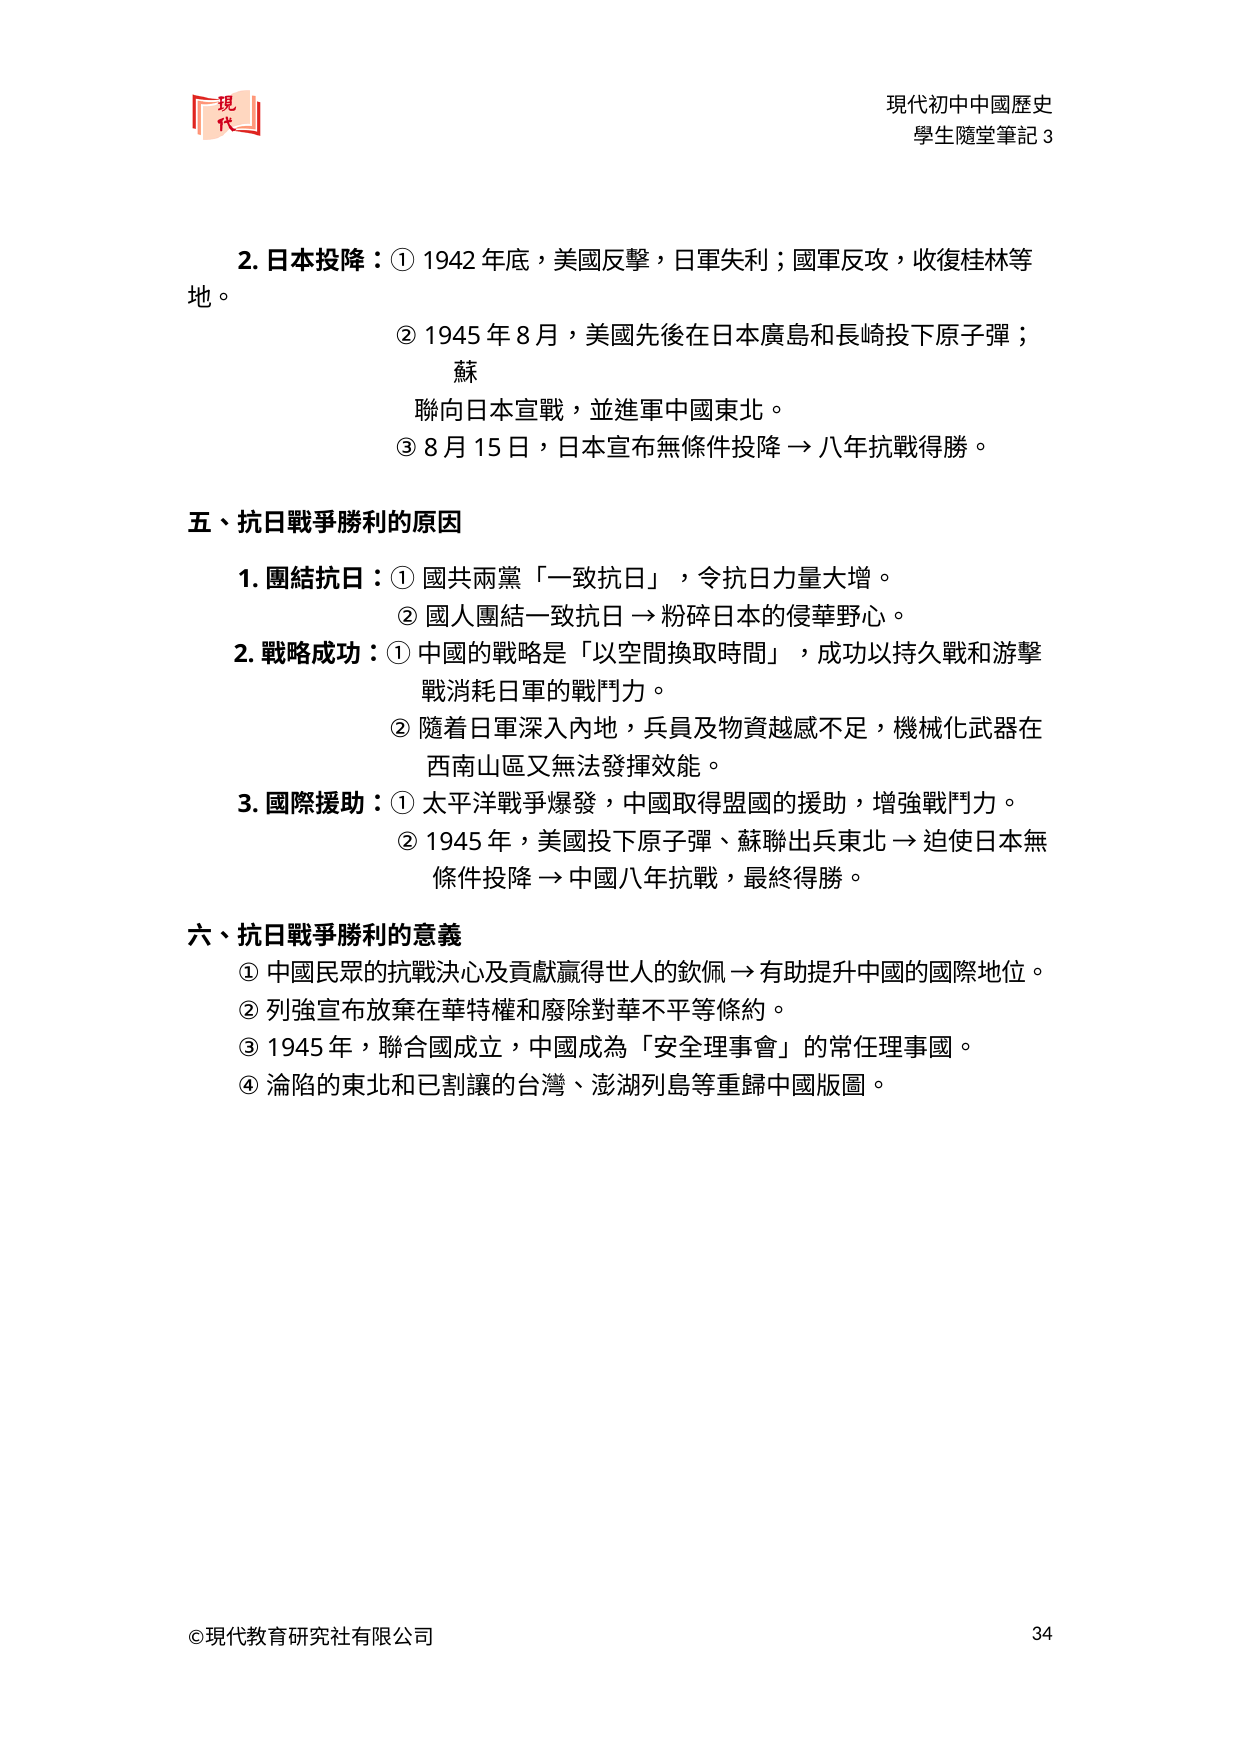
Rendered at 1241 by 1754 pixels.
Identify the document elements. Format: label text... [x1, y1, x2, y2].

text ① 中國民眾的抗戰決心及貢獻贏得世人的欽佩 → 有助提升中國的國際地位。 [187, 952, 1053, 989]
text ② 國人團結一致抗日 → 粉碎日本的侵華野心。 [396, 596, 1053, 633]
text ④ 淪陷的東北和已割讓的台灣、澎湖列島等重歸中國版圖。 [237, 1064, 1053, 1102]
text 2. 戰略成功：① 中國的戰略是「以空間換取時間」，成功以持久戰和游擊戰消耗日軍的戰鬥力。 [233, 633, 1053, 708]
text ② 隨着日軍深入內地，兵員及物資越感不足，機械化武器在西南山區又無法發揮效能。 [389, 708, 1053, 783]
text 聯向日本宣戰，並進軍中國東北。 [395, 389, 1053, 427]
text 2. 日本投降：① 1942年底，美國反擊，日軍失利；國軍反攻，收復桂林等地。 [187, 239, 1053, 314]
text ③ 1945年，聯合國成立，中國成為「安全理事會」的常任理事國。 [187, 1027, 1053, 1064]
picture [189, 86, 263, 141]
text 3. 國際援助：① 太平洋戰爭爆發，中國取得盟國的援助，增強戰鬥力。 [187, 783, 1053, 821]
text 六、抗日戰爭勝利的意義 [187, 914, 1053, 952]
text ③ ，日本宣布無條件投降 → 八年抗戰得勝。 [395, 427, 1053, 464]
text ② 1945年8月，美國先後在日本廣島和長崎投下原子彈；蘇 [395, 314, 1053, 389]
text ② 1945年，美國投下原子彈、蘇聯出兵東北 → 迫使日本無條件投降 → 中國八年抗戰，最終得勝。 [396, 821, 1053, 896]
text 五、抗日戰爭勝利的原因 [187, 502, 1053, 539]
text 1. 團結抗日：① 國共兩黨「一致抗日」，令抗日力量大增。 [187, 558, 1053, 596]
text ② 列強宣布放棄在華特權和廢除對華不平等條約。 [187, 989, 1053, 1027]
